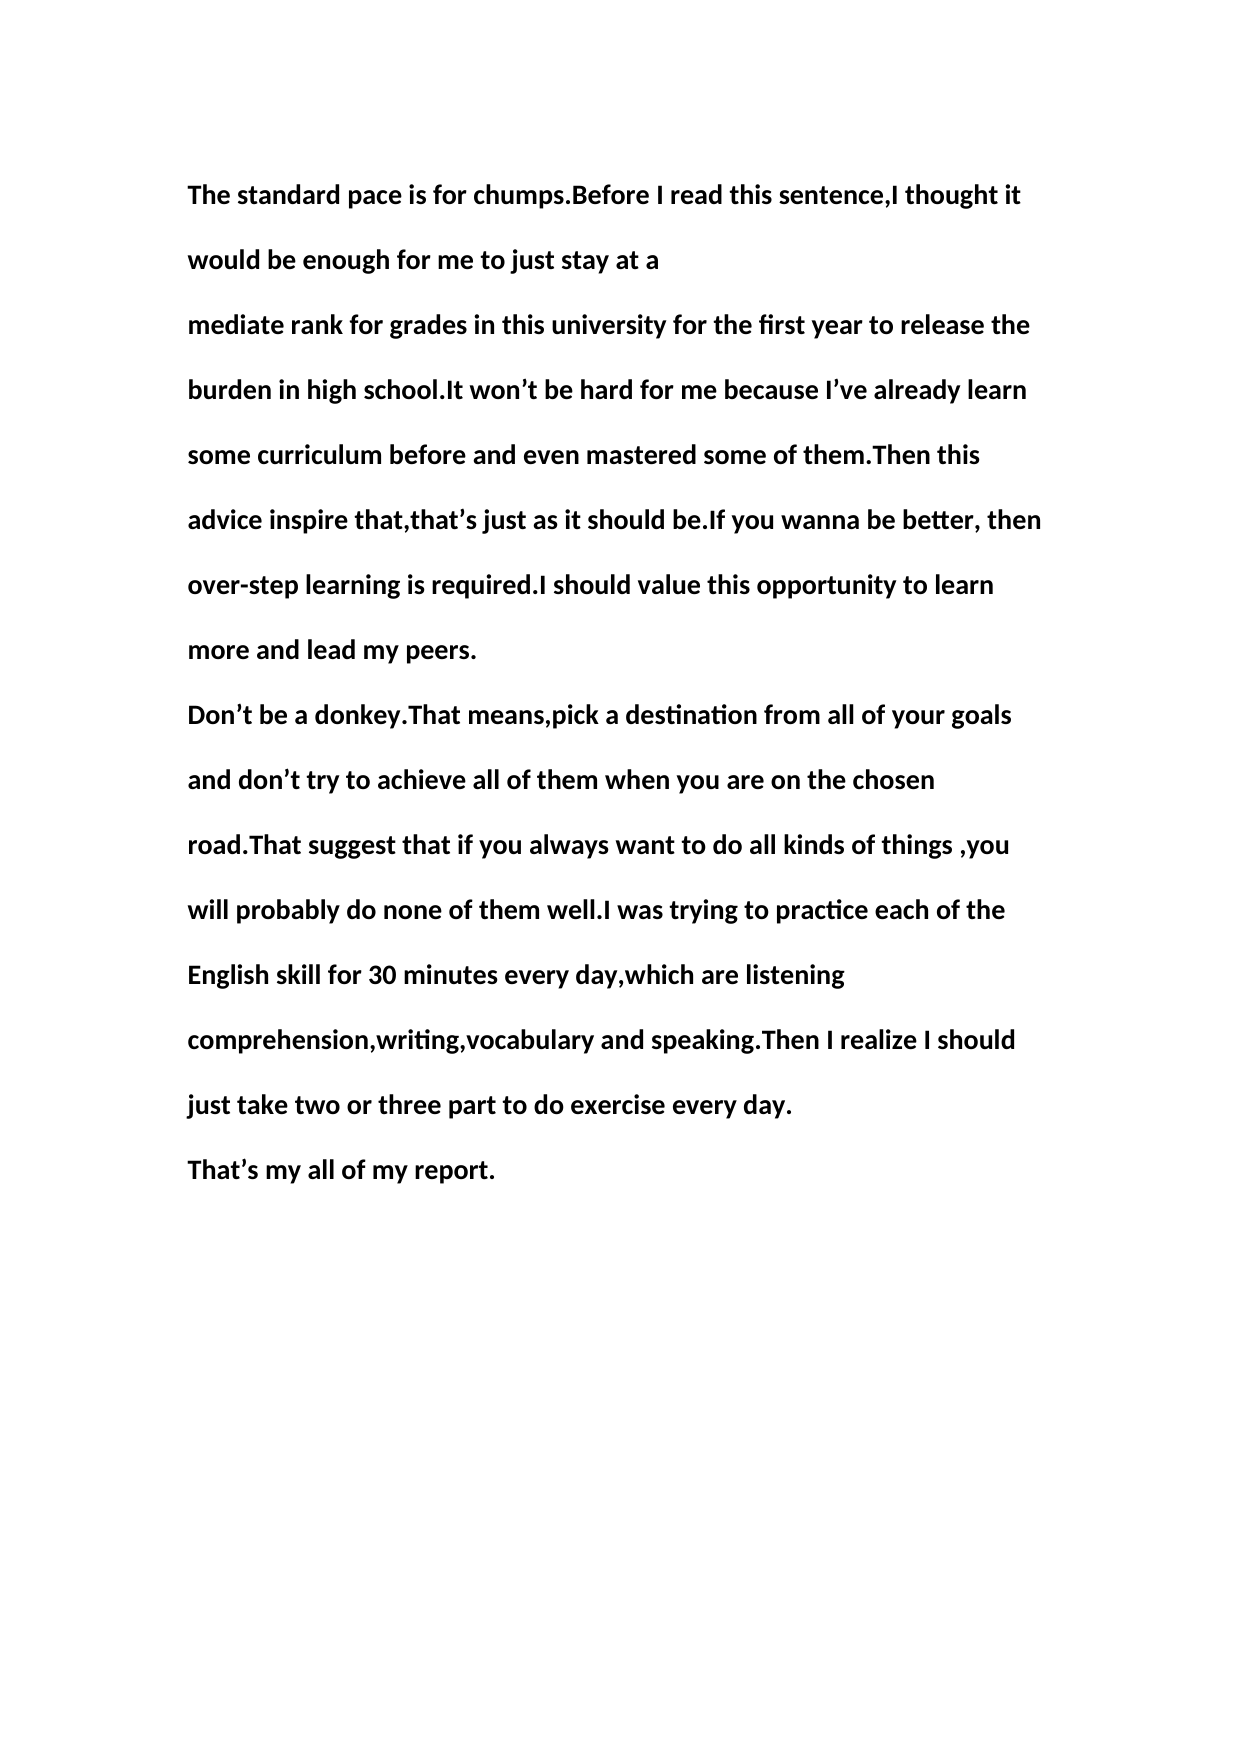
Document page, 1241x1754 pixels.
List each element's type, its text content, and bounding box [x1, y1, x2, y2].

text That’s my all of my report. [187, 1137, 1053, 1202]
text The standard pace is for chumps.Before I read this sentence,I thought it would be enough for me to just stay at a [187, 162, 1053, 292]
text Don’t be a donkey.That means,pick a destination from all of your goals and don’t try to achieve all of them when you are on the chosen road.That suggest that if you always want to do all kinds of things ,you will probably do none of them well.I was trying to practice each of the English skill for 30 minutes every day,which are listening comprehension,writing,vocabulary and speaking.Then I realize I should just take two or three part to do exercise every day. [187, 682, 1053, 1137]
text mediate rank for grades in this university for the first year to release the burden in high school.It won’t be hard for me because I’ve already learn some curriculum before and even mastered some of them.Then this advice inspire that,that’s just as it should be.If you wanna be better, then over-step learning is required.I should value this opportunity to learn more and lead my peers. [187, 292, 1053, 682]
